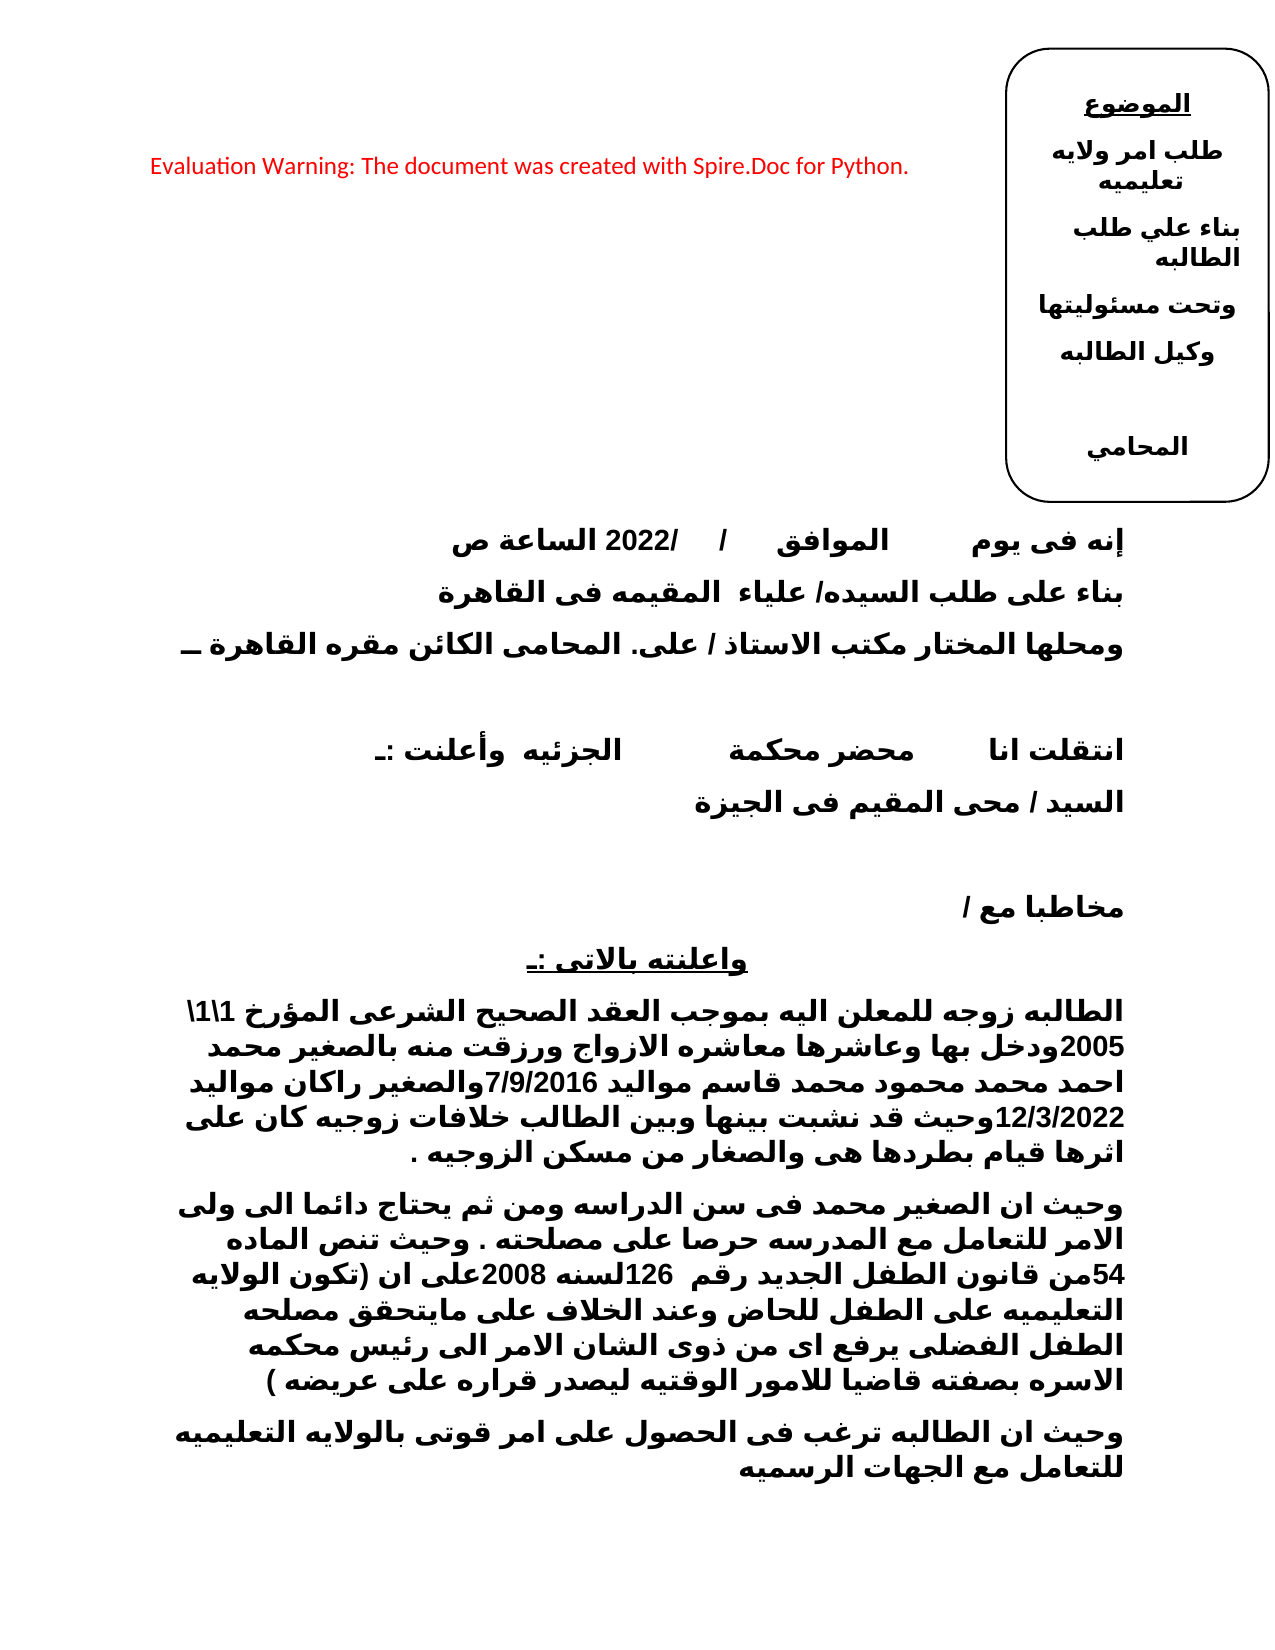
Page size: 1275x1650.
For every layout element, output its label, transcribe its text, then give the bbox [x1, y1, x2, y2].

text انتقلت انا محضر محكمة الجزئيه وأعلنت :ـ [150, 733, 1125, 766]
text مخاطبا مع / [150, 891, 1125, 924]
text Evaluation Warning: The document was created with Spire.Doc for Python. [150, 150, 1005, 181]
text السيد / محى المقيم فى الجيزة [150, 784, 1125, 818]
text بناء على طلب السيده/ علياء المقيمه فى القاهرة [150, 575, 1125, 608]
text الطالبه زوجه للمعلن اليه بموجب العقد الصحيح الشرعى المؤرخ 1\1\2005ودخل بها وعاشرها معاشره الازواج ورزقت منه بالصغير محمد احمد محمد محمود محمد قاسم مواليد 7/9/2016والصغير راكان مواليد 12/3/2022وحيث قد نشبت بينها وبين الطالب خلافات زوجيه كان على اثرها قيام بطردها هى والصغار من مسكن الزوجيه . [150, 994, 1125, 1169]
text واعلنته بالاتى :ـ [150, 942, 1125, 976]
text ومحلها المختار مكتب الاستاذ / على. المحامى الكائن مقره القاهرة ــ [150, 627, 1125, 660]
text وحيث ان الطالبه ترغب فى الحصول على امر قوتى بالولايه التعليميه للتعامل مع الجهات الرسميه [150, 1415, 1125, 1484]
text وحيث ان الصغير محمد فى سن الدراسه ومن ثم يحتاج دائما الى ولى الامر للتعامل مع المدرسه حرصا على مصلحته . وحيث تنص الماده 54من قانون الطفل الجديد رقم 126لسنه 2008على ان (تكون الولايه التعليميه على الطفل للحاض وعند الخلاف على مايتحقق مصلحه الطفل الفضلى يرفع اى من ذوى الشان الامر الى رئيس محكمه الاسره بصفته قاضيا للامور الوقتيه ليصدر قراره على عريضه ) [150, 1187, 1125, 1397]
text إنه فى يوم الموافق / /2022 الساعة ص [150, 523, 1125, 557]
